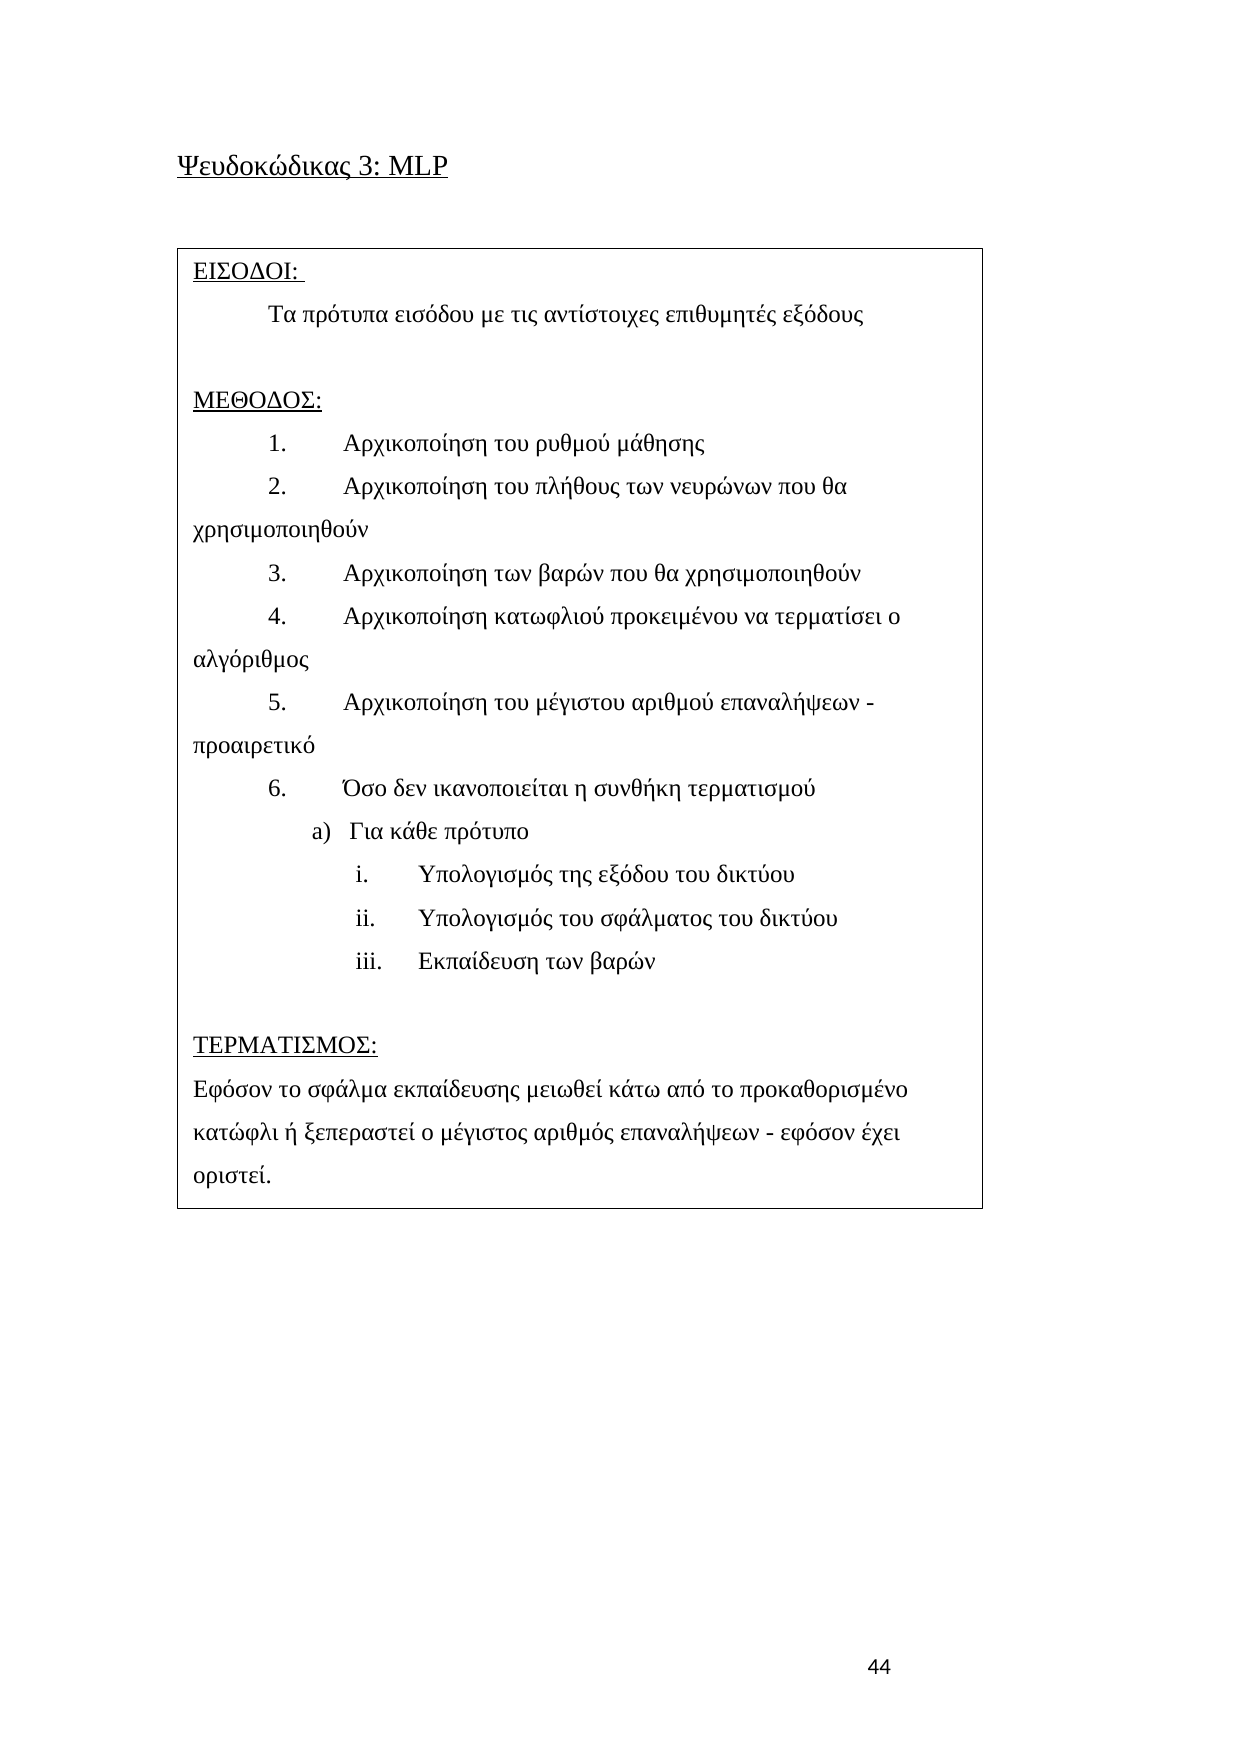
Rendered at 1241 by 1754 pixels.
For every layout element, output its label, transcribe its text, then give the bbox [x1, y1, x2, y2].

text Ψευδοκώδικας 3: MLP [177, 148, 1063, 181]
